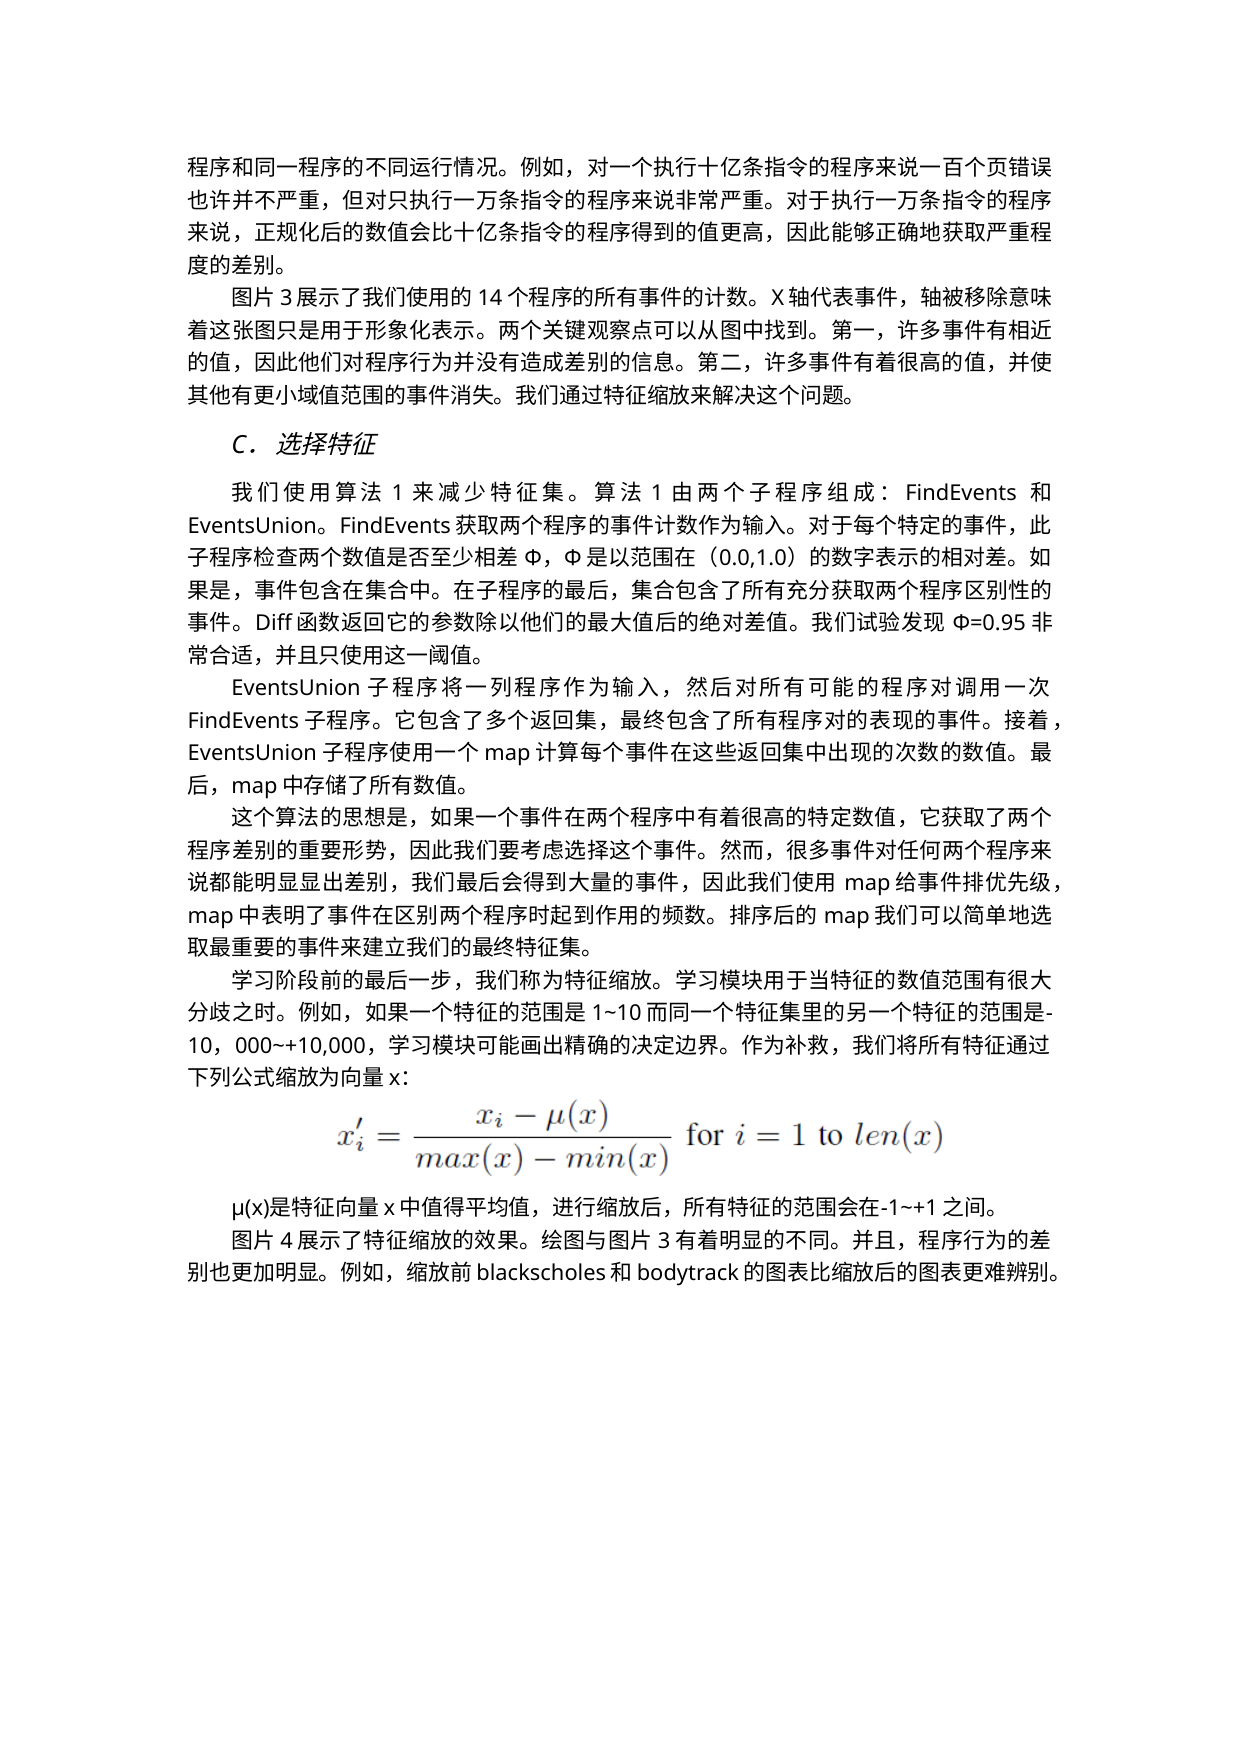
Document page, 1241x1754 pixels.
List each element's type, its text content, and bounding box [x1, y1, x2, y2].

text EventsUnion子程序将一列程序作为输入，然后对所有可能的程序对调用一次FindEvents子程序。它包含了多个返回集，最终包含了所有程序对的表现的事件。接着，EventsUnion子程序使用一个map计算每个事件在这些返回集中出现的次数的数值。最后，map中存储了所有数值。 [187, 670, 1053, 800]
text 这个算法的思想是，如果一个事件在两个程序中有着很高的特定数值，它获取了两个程序差别的重要形势，因此我们要考虑选择这个事件。然而，很多事件对任何两个程序来说都能明显显出差别，我们最后会得到大量的事件，因此我们使用map给事件排优先级，map中表明了事件在区别两个程序时起到作用的频数。排序后的map我们可以简单地选取最重要的事件来建立我们的最终特征集。 [187, 800, 1053, 962]
text 学习阶段前的最后一步，我们称为特征缩放。学习模块用于当特征的数值范围有很大分歧之时。例如，如果一个特征的范围是1~10而同一个特征集里的另一个特征的范围是-10，000~+10,000，学习模块可能画出精确的决定边界。作为补救，我们将所有特征通过下列公式缩放为向量x： [187, 962, 1053, 1092]
text 图片4展示了特征缩放的效果。绘图与图片3有着明显的不同。并且，程序行为的差别也更加明显。例如，缩放前blackscholes和bodytrack的图表比缩放后的图表更难辨别。 [187, 1222, 1053, 1287]
picture [328, 1092, 955, 1183]
text 图片3展示了我们使用的14个程序的所有事件的计数。X轴代表事件，轴被移除意味着这张图只是用于形象化表示。两个关键观察点可以从图中找到。第一，许多事件有相近的值，因此他们对程序行为并没有造成差别的信息。第二，许多事件有着很高的值，并使其他有更小域值范围的事件消失。我们通过特征缩放来解决这个问题。 [187, 280, 1053, 410]
text 我们使用算法1来减少特征集。算法1由两个子程序组成：FindEvents 和 EventsUnion。FindEvents获取两个程序的事件计数作为输入。对于每个特定的事件，此子程序检查两个数值是否至少相差Φ，Φ是以范围在（0.0,1.0）的数字表示的相对差。如果是，事件包含在集合中。在子程序的最后，集合包含了所有充分获取两个程序区别性的事件。Diff函数返回它的参数除以他们的最大值后的绝对差值。我们试验发现Φ=0.95非常合适，并且只使用这一阈值。 [187, 475, 1053, 670]
text μ(x)是特征向量x中值得平均值，进行缩放后，所有特征的范围会在-1~+1之间。 [187, 1190, 1053, 1222]
list 选择特征 [231, 410, 1053, 475]
